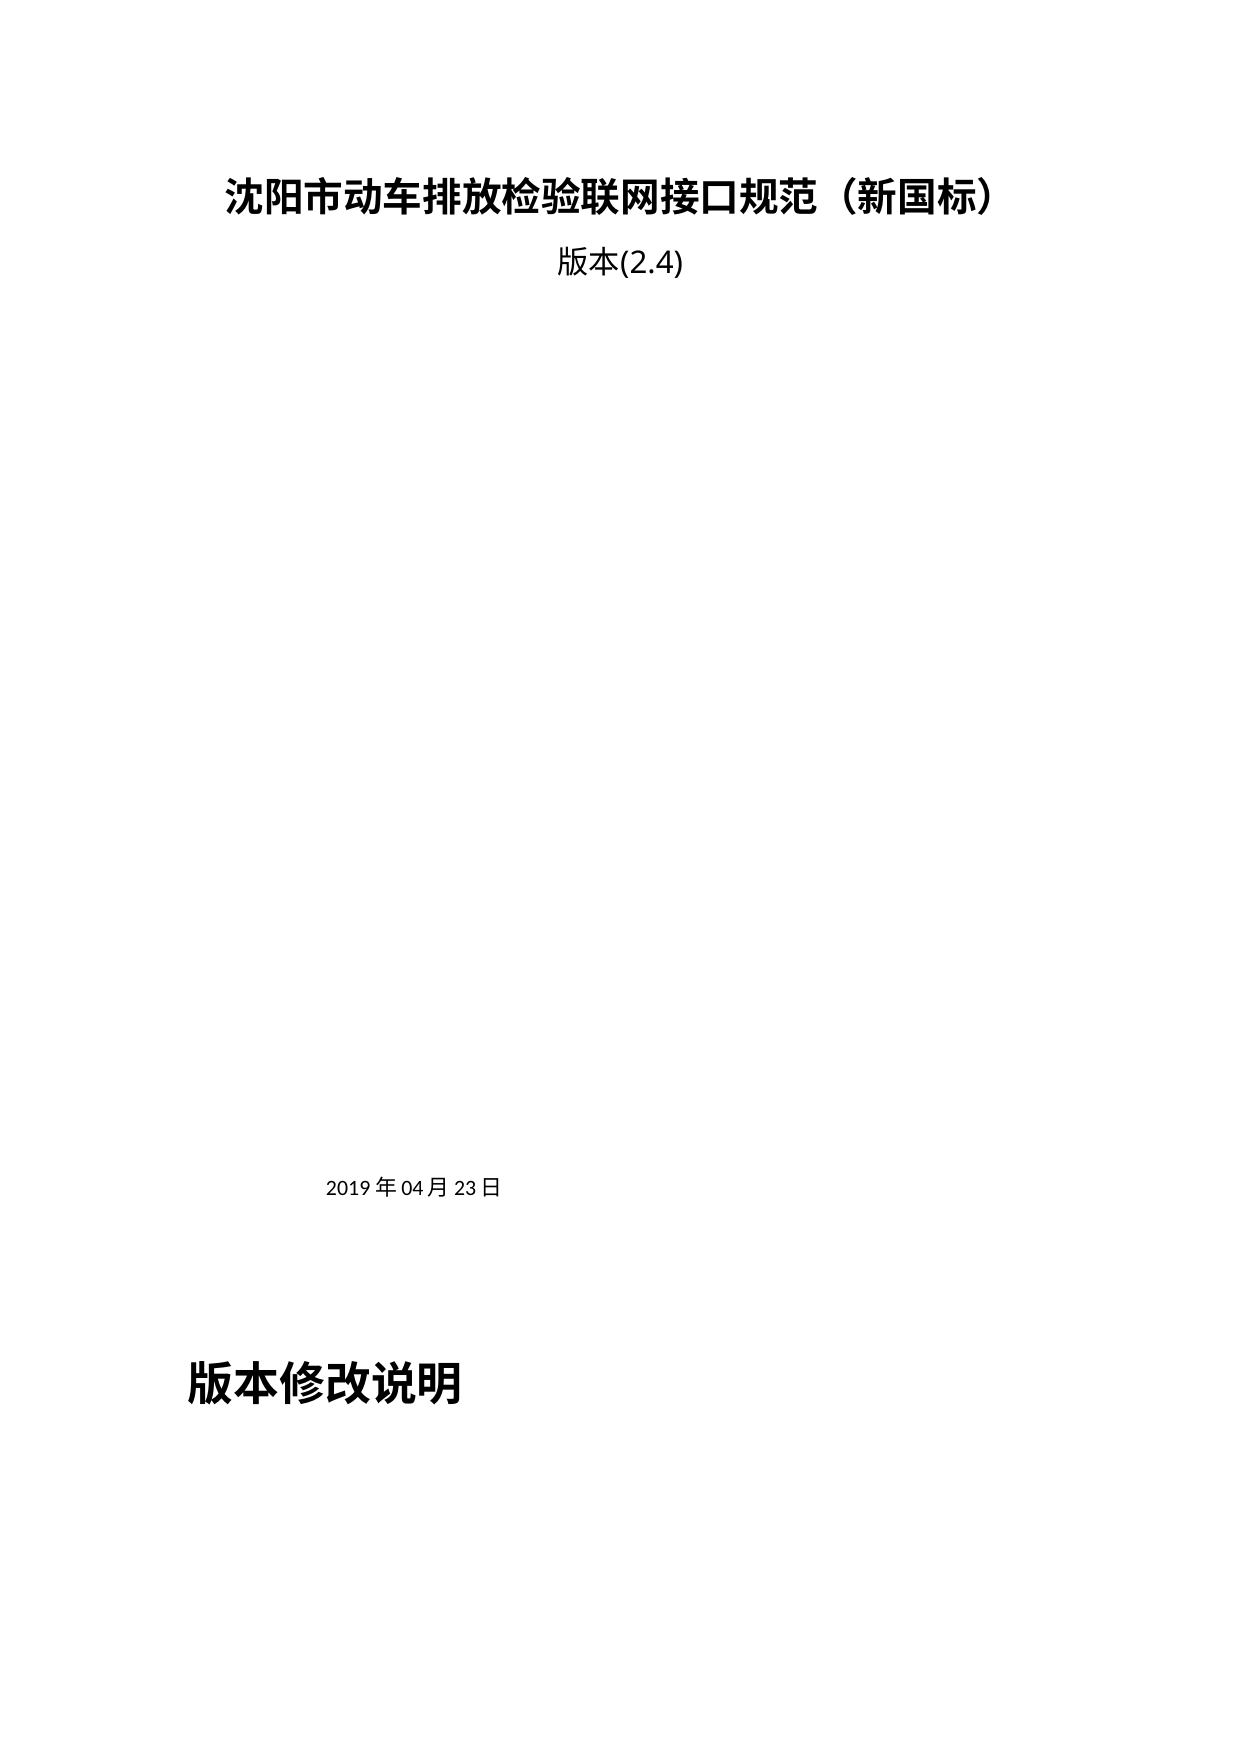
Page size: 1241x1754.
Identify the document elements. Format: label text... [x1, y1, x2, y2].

text 2019年04月23日 [187, 1169, 1053, 1202]
text 沈阳市动车排放检验联网接口规范（新国标） [187, 162, 1053, 227]
text 版本(2.4) [187, 227, 1053, 292]
text 版本修改说明 [187, 1332, 1053, 1429]
